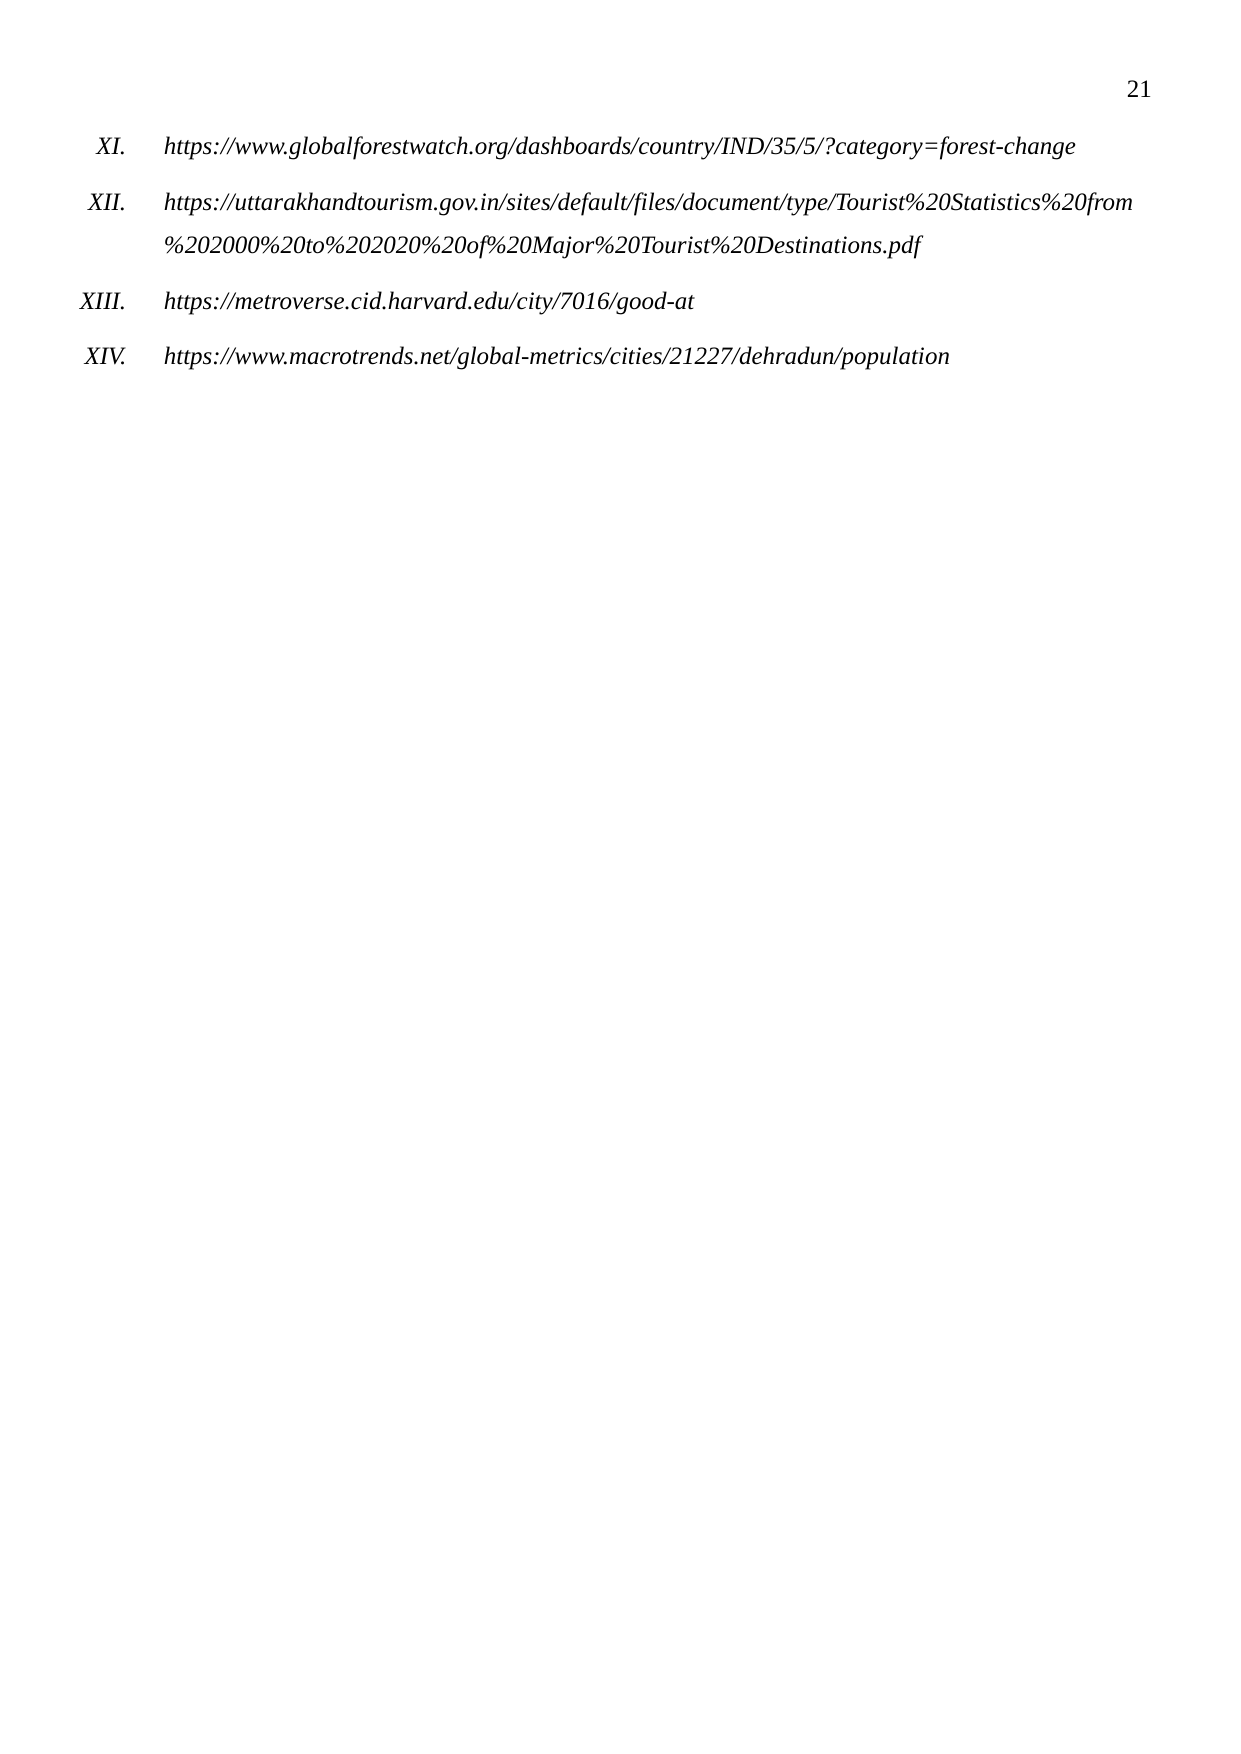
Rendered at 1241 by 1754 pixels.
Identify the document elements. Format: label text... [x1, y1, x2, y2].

list https://uttarakhandtourism.gov.in/sites/default/files/document/type/Tourist%20Statistics%20from%202000%20to%202020%20of%20Major%20Tourist%20Destinations.pdf [126, 187, 1152, 259]
list https://www.globalforestwatch.org/dashboards/country/IND/35/5/?category=forest-change [126, 131, 1152, 160]
list https://www.macrotrends.net/global-metrics/cities/21227/dehradun/population [126, 341, 1152, 370]
list https://metroverse.cid.harvard.edu/city/7016/good-at [126, 286, 1152, 314]
